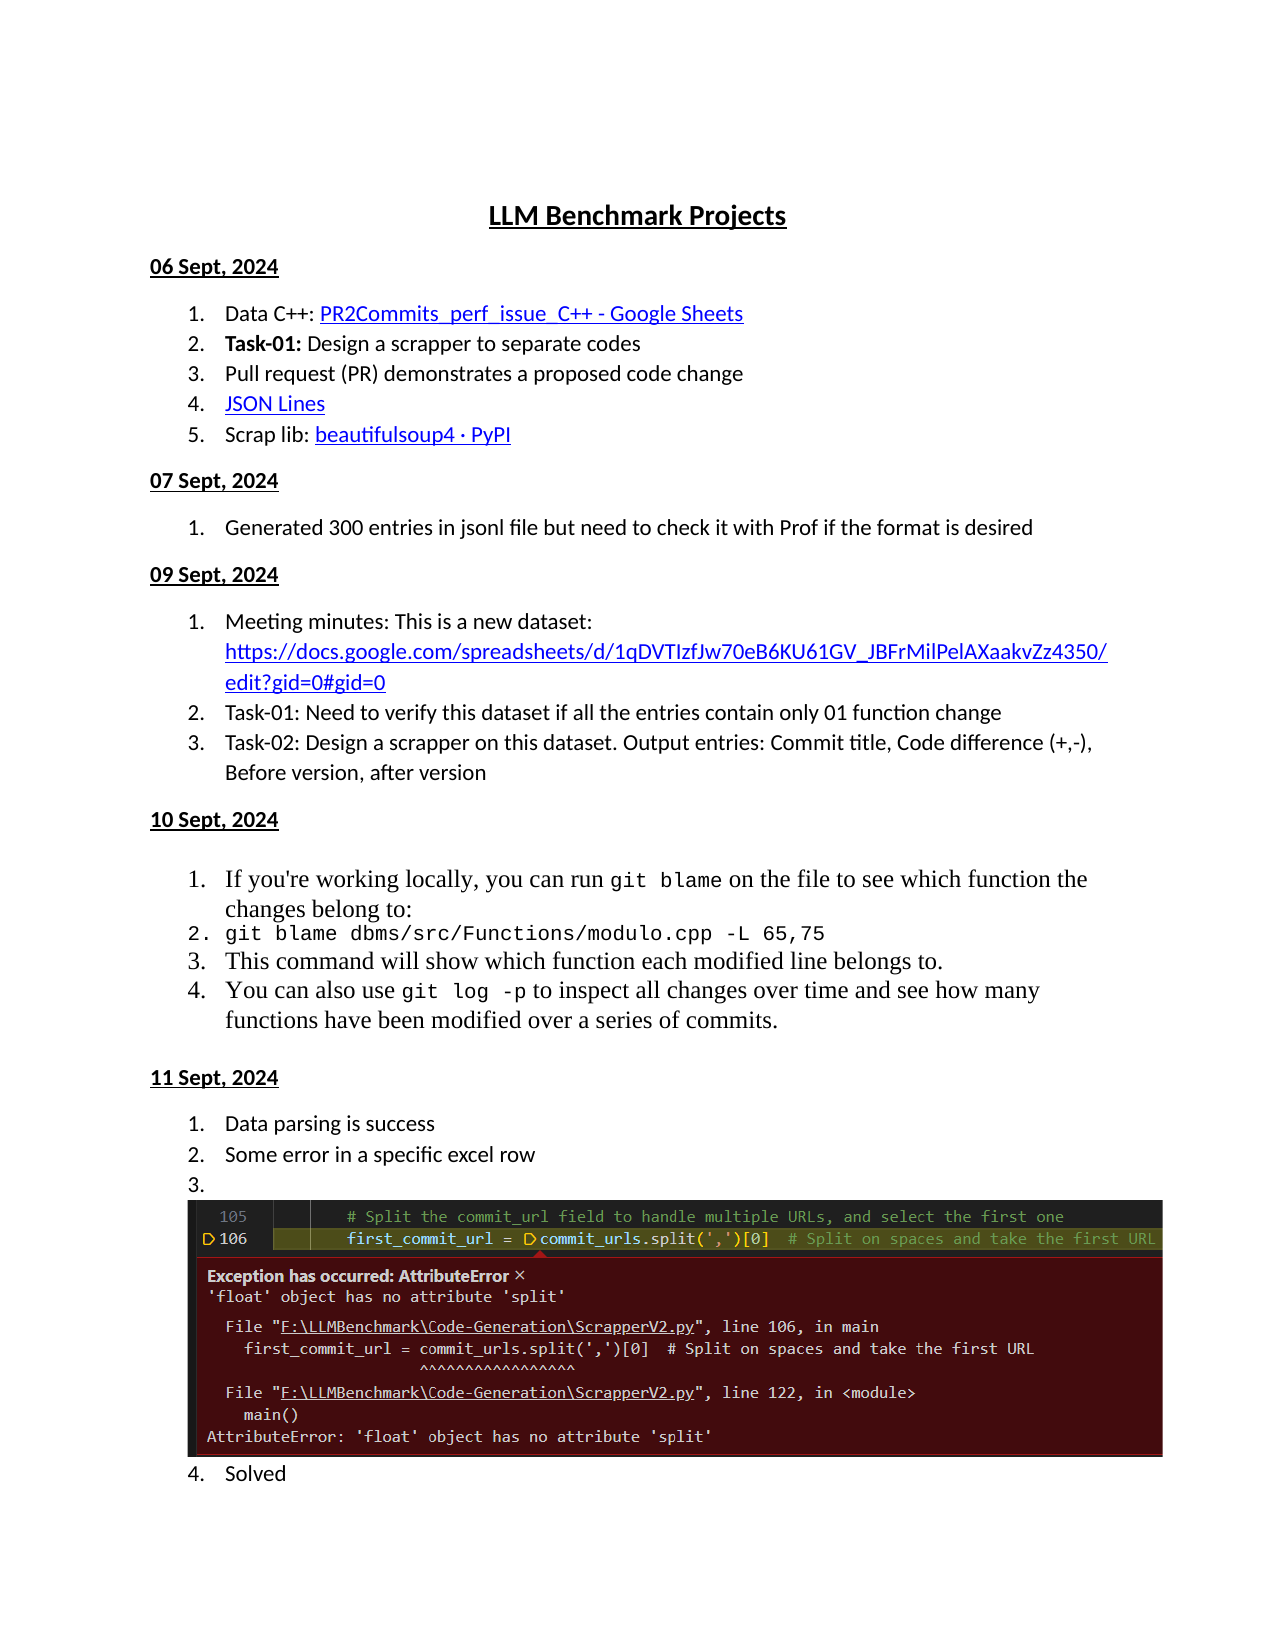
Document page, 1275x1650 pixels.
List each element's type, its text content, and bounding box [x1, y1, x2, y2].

list This command will show which function each modified line belongs to. [187, 946, 1125, 975]
list Meeting minutes: This is a new dataset: https://docs.google.com/spreadsheets/d/1qDVTIzfJw70eB6KU61GV_JBFrMilPelAXaakvZz4350/edit?gid=0#gid=0 [187, 607, 1125, 696]
list Pull request (PR) demonstrates a proposed code change [187, 359, 1125, 387]
list Data parsing is success [187, 1109, 1125, 1138]
text 07 Sept, 2024 [150, 467, 1125, 494]
list Solved [187, 1459, 1125, 1487]
text 06 Sept, 2024 [150, 252, 1125, 280]
list git blame dbms/src/Functions/modulo.cpp -L 65,75 [187, 923, 1125, 946]
list Task-01: Design a scrapper to separate codes [187, 329, 1125, 357]
list Task-01: Need to verify this dataset if all the entries contain only 01 function change [187, 698, 1125, 726]
list JSON Lines [187, 389, 1125, 417]
list Data C++: PR2Commits_perf_issue_C++ - Google Sheets [187, 299, 1125, 327]
text 10 Sept, 2024 [150, 805, 1125, 833]
list Some error in a specific excel row [187, 1140, 1125, 1168]
picture [187, 1200, 1163, 1457]
text 11 Sept, 2024 [150, 1063, 1125, 1091]
list Task-02: Design a scrapper on this dataset. Output entries: Commit title, Code difference (+,-), Before version, after version [187, 728, 1125, 786]
list You can also use git log -p to inspect all changes over time and see how many functions have been modified over a series of commits. [187, 975, 1125, 1033]
text LLM Benchmark Projects [150, 197, 1125, 232]
text 09 Sept, 2024 [150, 560, 1125, 588]
list Generated 300 entries in jsonl file but need to check it with Prof if the format is desired [187, 513, 1125, 541]
list Scrap lib: beautifulsoup4 · PyPI [187, 420, 1125, 448]
list If you're working locally, you can run git blame on the file to see which function the changes belong to: [187, 864, 1125, 923]
